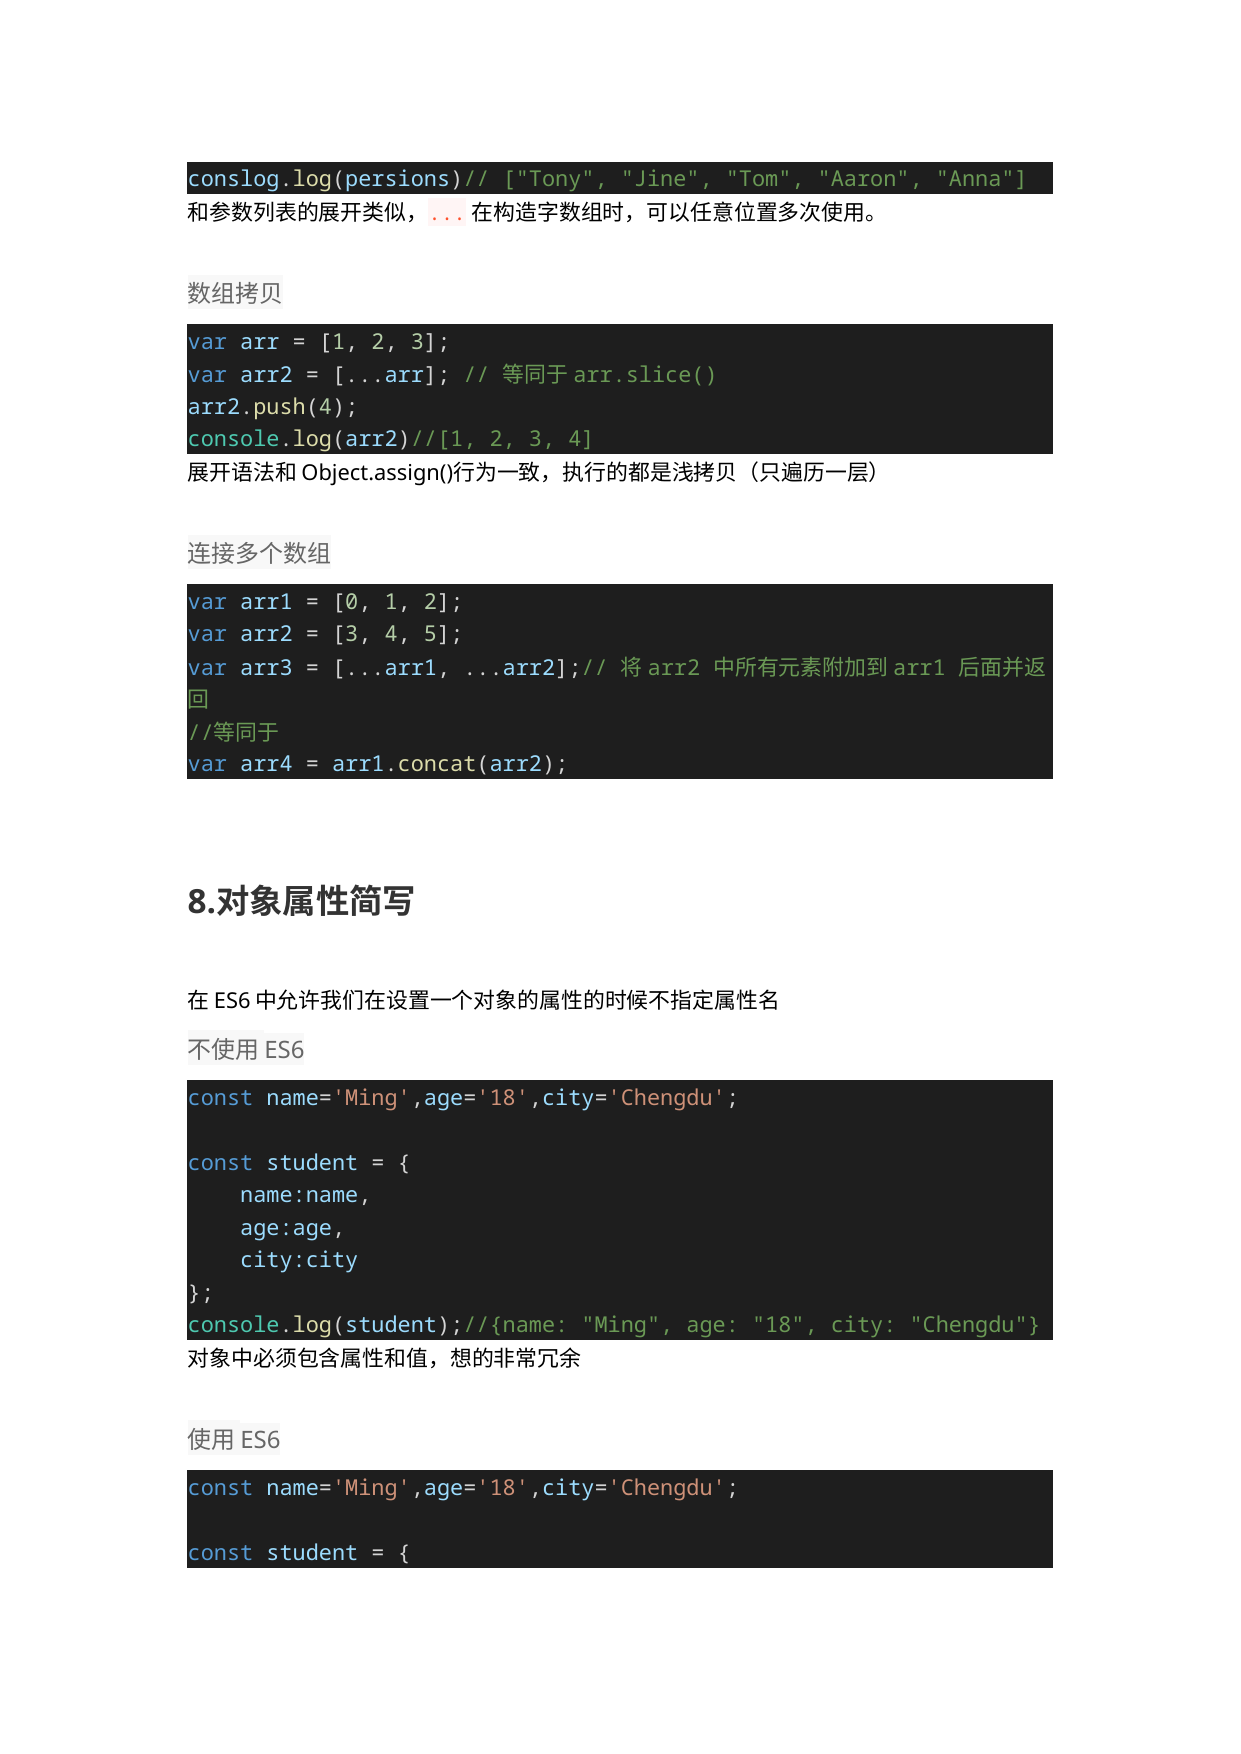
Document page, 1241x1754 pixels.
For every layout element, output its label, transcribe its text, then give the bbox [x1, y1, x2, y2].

text 不使用ES6 [187, 1015, 1053, 1080]
text var arr = [1, 2, 3]; [187, 324, 1053, 357]
text age:age, [187, 1210, 1053, 1243]
text const name='Ming',age='18',city='Chengdu'; [187, 1080, 1053, 1113]
text const name='Ming',age='18',city='Chengdu'; [187, 1470, 1053, 1503]
subtitle 8.对象属性简写 [187, 867, 1053, 932]
text 展开语法和Object.assign()行为一致，执行的都是浅拷贝（只遍历一层） [187, 454, 1053, 487]
text name:name, [187, 1178, 1053, 1210]
text var arr1 = [0, 1, 2]; [187, 584, 1053, 617]
text var arr2 = [3, 4, 5]; [187, 617, 1053, 649]
text //等同于 [187, 714, 1053, 747]
text conslog.log(persions)// ["Tony", "Jine", "Tom", "Aaron", "Anna"] [187, 162, 1053, 194]
text 在ES6中允许我们在设置一个对象的属性的时候不指定属性名 [187, 983, 1053, 1015]
text 连接多个数组 [187, 519, 1053, 584]
text var arr3 = [...arr1, ...arr2];// 将 arr2 中所有元素附加到 arr1 后面并返回 [187, 649, 1053, 714]
text 对象中必须包含属性和值，想的非常冗余 [187, 1340, 1053, 1373]
text var arr2 = [...arr]; // 等同于 arr.slice() [187, 357, 1053, 389]
text 和参数列表的展开类似，... 在构造字数组时，可以任意位置多次使用。 [187, 194, 1053, 227]
text city:city [187, 1243, 1053, 1275]
text const student = { [187, 1535, 1053, 1568]
text 使用ES6 [187, 1405, 1053, 1470]
text 数组拷贝 [187, 259, 1053, 324]
text console.log(arr2)//[1, 2, 3, 4] [187, 422, 1053, 454]
text }; [187, 1275, 1053, 1308]
text arr2.push(4); [187, 389, 1053, 422]
text const student = { [187, 1145, 1053, 1178]
text var arr4 = arr1.concat(arr2); [187, 747, 1053, 779]
text console.log(student);//{name: "Ming", age: "18", city: "Chengdu"} [187, 1308, 1053, 1340]
